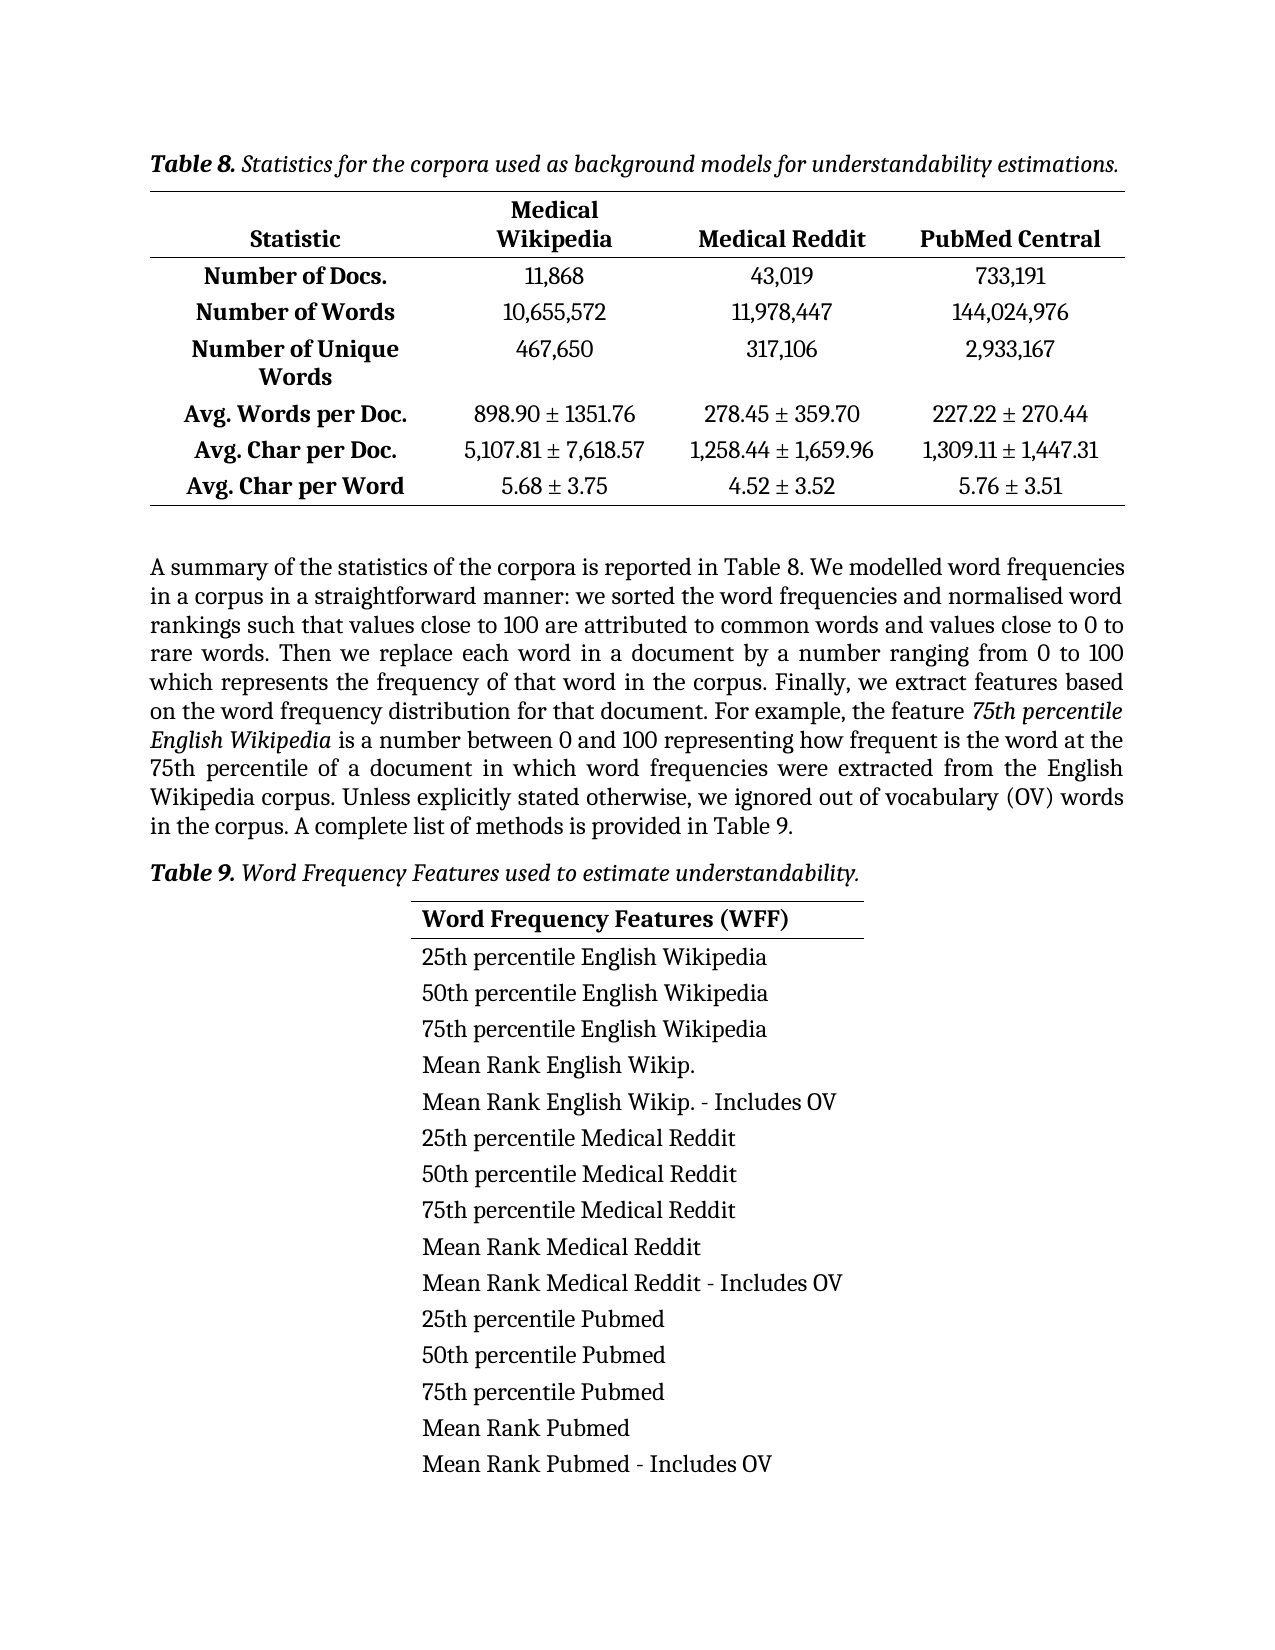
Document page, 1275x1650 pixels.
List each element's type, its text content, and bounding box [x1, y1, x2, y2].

table_cell 50th percentile Pubmed [411, 1338, 864, 1374]
table_cell 227.22 270.44 [896, 396, 1125, 432]
text A summary of the statistics of the corpora is reported in Table 8. We modelled word frequencies in a corpus in a straightforward manner: we sorted the word frequencies and normalised word rankings such that values close to 100 are attributed to common words and values close to 0 to rare words. Then we replace each word in a document by a number ranging from 0 to 100 which represents the frequency of that word in the corpus. Finally, we extract features based on the word frequency distribution for that document. For example, the feature 75th percentile English Wikipedia is a number between 0 and 100 representing how frequent is the word at the 75th percentile of a document in which word frequencies were extracted from the English Wikipedia corpus. Unless explicitly stated otherwise, we ignored out of vocabulary (OV) words in the corpus. A complete list of methods is provided in Table 9. [150, 524, 1125, 841]
table_cell 1,258.44 1,659.96 [668, 432, 896, 468]
table_cell 10,655,572 [441, 295, 668, 331]
table_cell Avg. Char per Doc. [150, 432, 441, 468]
table_cell Mean Rank Pubmed - Includes OV [411, 1446, 864, 1483]
table_cell 898.90 1351.76 [441, 396, 668, 432]
table_cell 11,868 [441, 258, 668, 294]
table_cell Number of Unique Words [150, 331, 441, 396]
table_cell 25th percentile Medical Reddit [411, 1120, 864, 1156]
table_cell 11,978,447 [668, 295, 896, 331]
text Table 9. Word Frequency Features used to estimate understandability. [150, 859, 1125, 888]
table_header Word Frequency Features (WFF) [411, 902, 864, 938]
table_cell 25th percentile Pubmed [411, 1301, 864, 1338]
table_cell Mean Rank Pubmed [411, 1410, 864, 1446]
table_cell Number of Docs. [150, 258, 441, 294]
table_cell 467,650 [441, 331, 668, 396]
table_cell 278.45 359.70 [668, 396, 896, 432]
table_cell 75th percentile Medical Reddit [411, 1193, 864, 1229]
table_cell 2,933,167 [896, 331, 1125, 396]
table_cell Mean Rank English Wikip. [411, 1048, 864, 1084]
text Table 8. Statistics for the corpora used as background models for understandability estimations. [150, 150, 1125, 179]
table_cell Mean Rank English Wikip. - Includes OV [411, 1084, 864, 1120]
table_cell 75th percentile Pubmed [411, 1374, 864, 1410]
table_header Medical Reddit [668, 192, 896, 257]
table_cell 50th percentile Medical Reddit [411, 1156, 864, 1193]
table_cell Avg. Char per Word [150, 468, 441, 504]
table_cell 43,019 [668, 258, 896, 294]
table_cell 5,107.81 7,618.57 [441, 432, 668, 468]
table_header PubMed Central [896, 192, 1125, 257]
table_cell Avg. Words per Doc. [150, 396, 441, 432]
table_cell Mean Rank Medical Reddit - Includes OV [411, 1265, 864, 1301]
table_cell 317,106 [668, 331, 896, 396]
table_cell 733,191 [896, 258, 1125, 294]
table_cell 50th percentile English Wikipedia [411, 975, 864, 1011]
table_cell 4.52 3.52 [668, 468, 896, 504]
table_cell 25th percentile English Wikipedia [411, 939, 864, 975]
table_cell Mean Rank Medical Reddit [411, 1229, 864, 1265]
table_header Statistic [150, 192, 441, 257]
table_header Medical Wikipedia [441, 192, 668, 257]
table_cell 75th percentile English Wikipedia [411, 1011, 864, 1048]
table_cell 5.68 3.75 [441, 468, 668, 504]
table_cell 1,309.11 1,447.31 [896, 432, 1125, 468]
table_cell 5.76 3.51 [896, 468, 1125, 504]
table_cell Number of Words [150, 295, 441, 331]
table_cell 144,024,976 [896, 295, 1125, 331]
